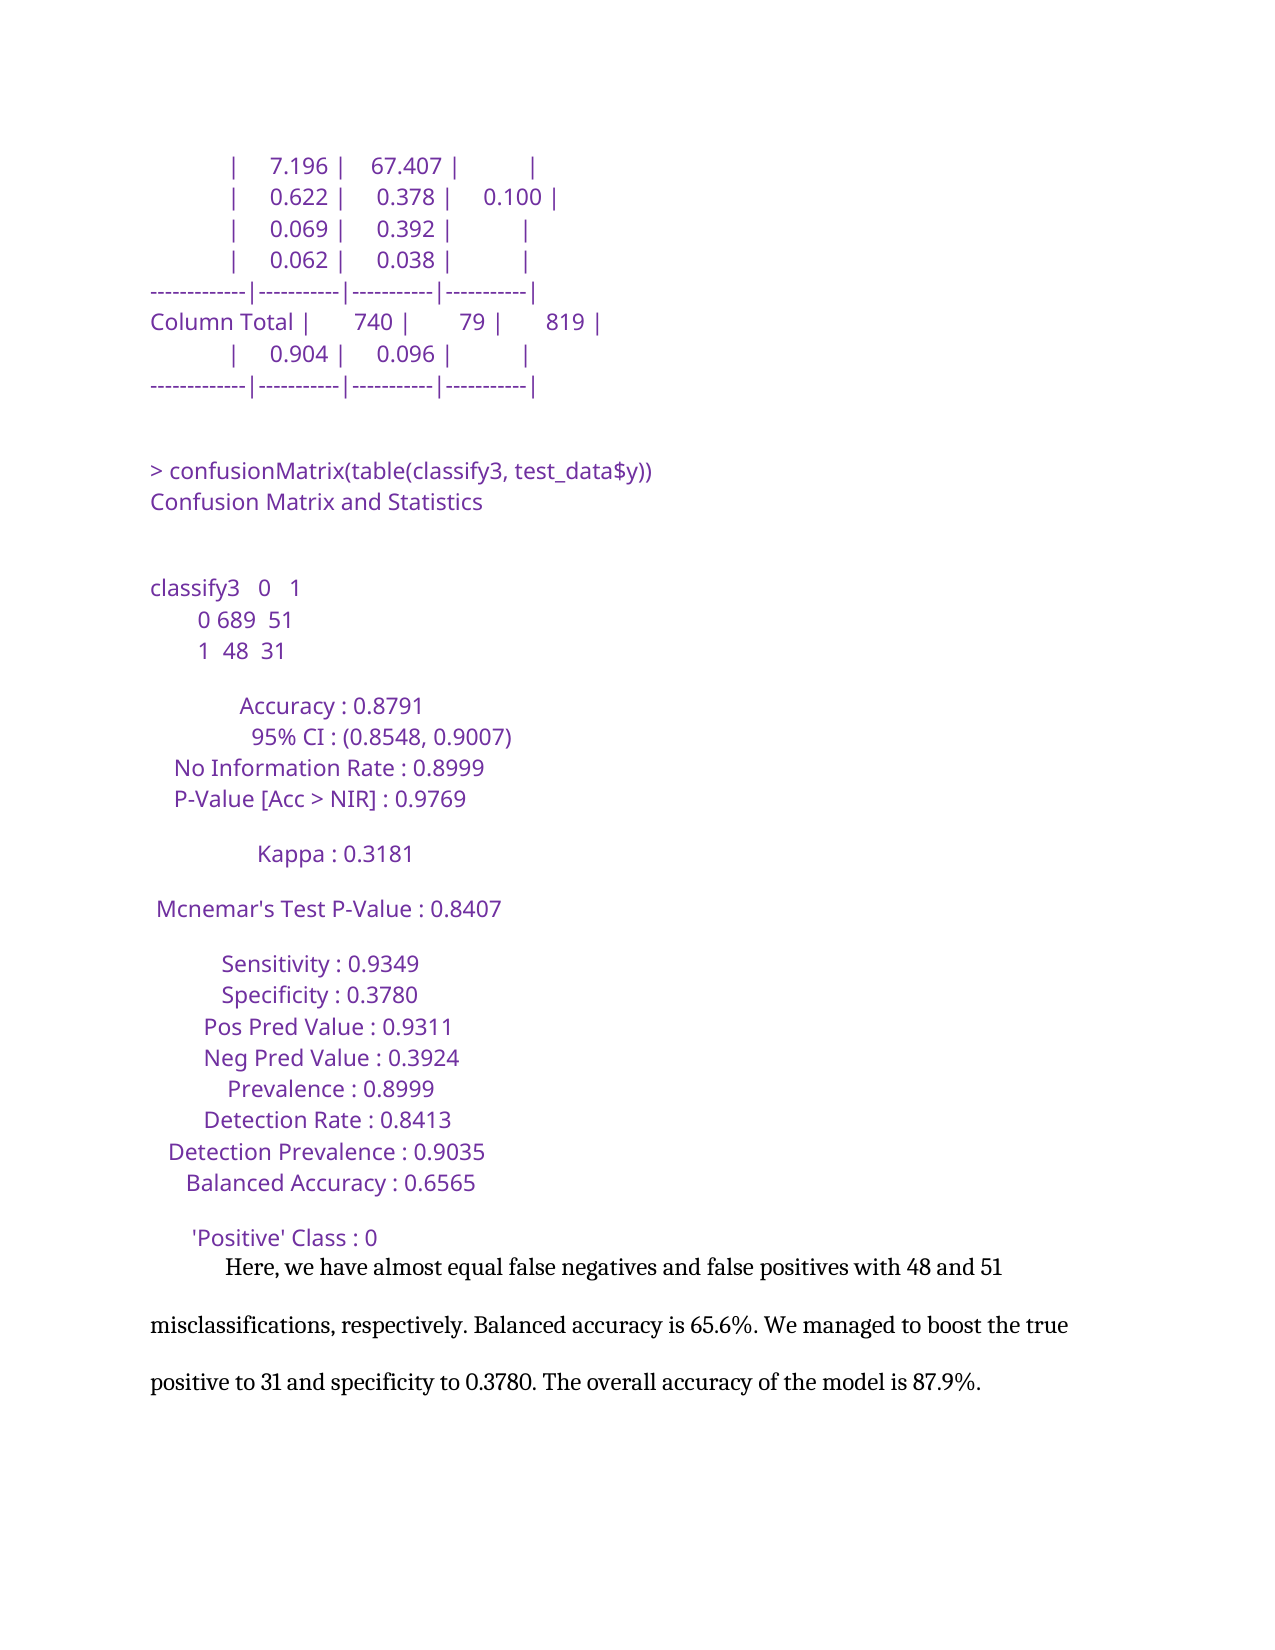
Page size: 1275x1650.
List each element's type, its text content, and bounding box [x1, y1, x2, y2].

text Accuracy : 0.8791 [150, 690, 1125, 721]
text Column Total | 740 | 79 | 819 | [150, 306, 1125, 337]
text Prevalence : 0.8999 [150, 1073, 1125, 1104]
text Kappa : 0.3181 [150, 838, 1125, 869]
text | 0.062 | 0.038 | | [150, 244, 1125, 275]
text Detection Prevalence : 0.9035 [150, 1136, 1125, 1167]
text Detection Rate : 0.8413 [150, 1104, 1125, 1136]
text Balanced Accuracy : 0.6565 [150, 1167, 1125, 1198]
text | 7.196 | 67.407 | | [150, 150, 1125, 181]
text Neg Pred Value : 0.3924 [150, 1042, 1125, 1073]
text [150, 275, 1125, 306]
text 'Positive' Class : 0 [150, 1222, 1125, 1253]
text Sensitivity : 0.9349 [150, 948, 1125, 979]
text classify3 0 1 [150, 572, 1125, 603]
text > confusionMatrix(table(classify3, test_data$y)) [150, 455, 1125, 486]
text 95% CI : (0.8548, 0.9007) [150, 721, 1125, 752]
text No Information Rate : 0.8999 [150, 752, 1125, 783]
text 0 689 51 [150, 603, 1125, 635]
text Confusion Matrix and Statistics [150, 486, 1125, 517]
text Specificity : 0.3780 [150, 979, 1125, 1011]
text | 0.622 | 0.378 | 0.100 | [150, 181, 1125, 212]
text Here, we have almost equal false negatives and false positives with 48 and 51 misclassifications, respectively. Balanced accuracy is 65.6%. We managed to boost the true positive to 31 and specificity to 0.3780. The overall accuracy of the model is 87.9%. [150, 1253, 1125, 1397]
text 1 48 31 [150, 635, 1125, 666]
text P-Value [Acc > NIR] : 0.9769 [150, 783, 1125, 815]
text Pos Pred Value : 0.9311 [150, 1011, 1125, 1042]
text | 0.904 | 0.096 | | [150, 337, 1125, 369]
text -------------|-----------|-----------|-----------| [150, 369, 1125, 400]
text Mcnemar's Test P-Value : 0.8407 [150, 893, 1125, 924]
text | 0.069 | 0.392 | | [150, 212, 1125, 244]
